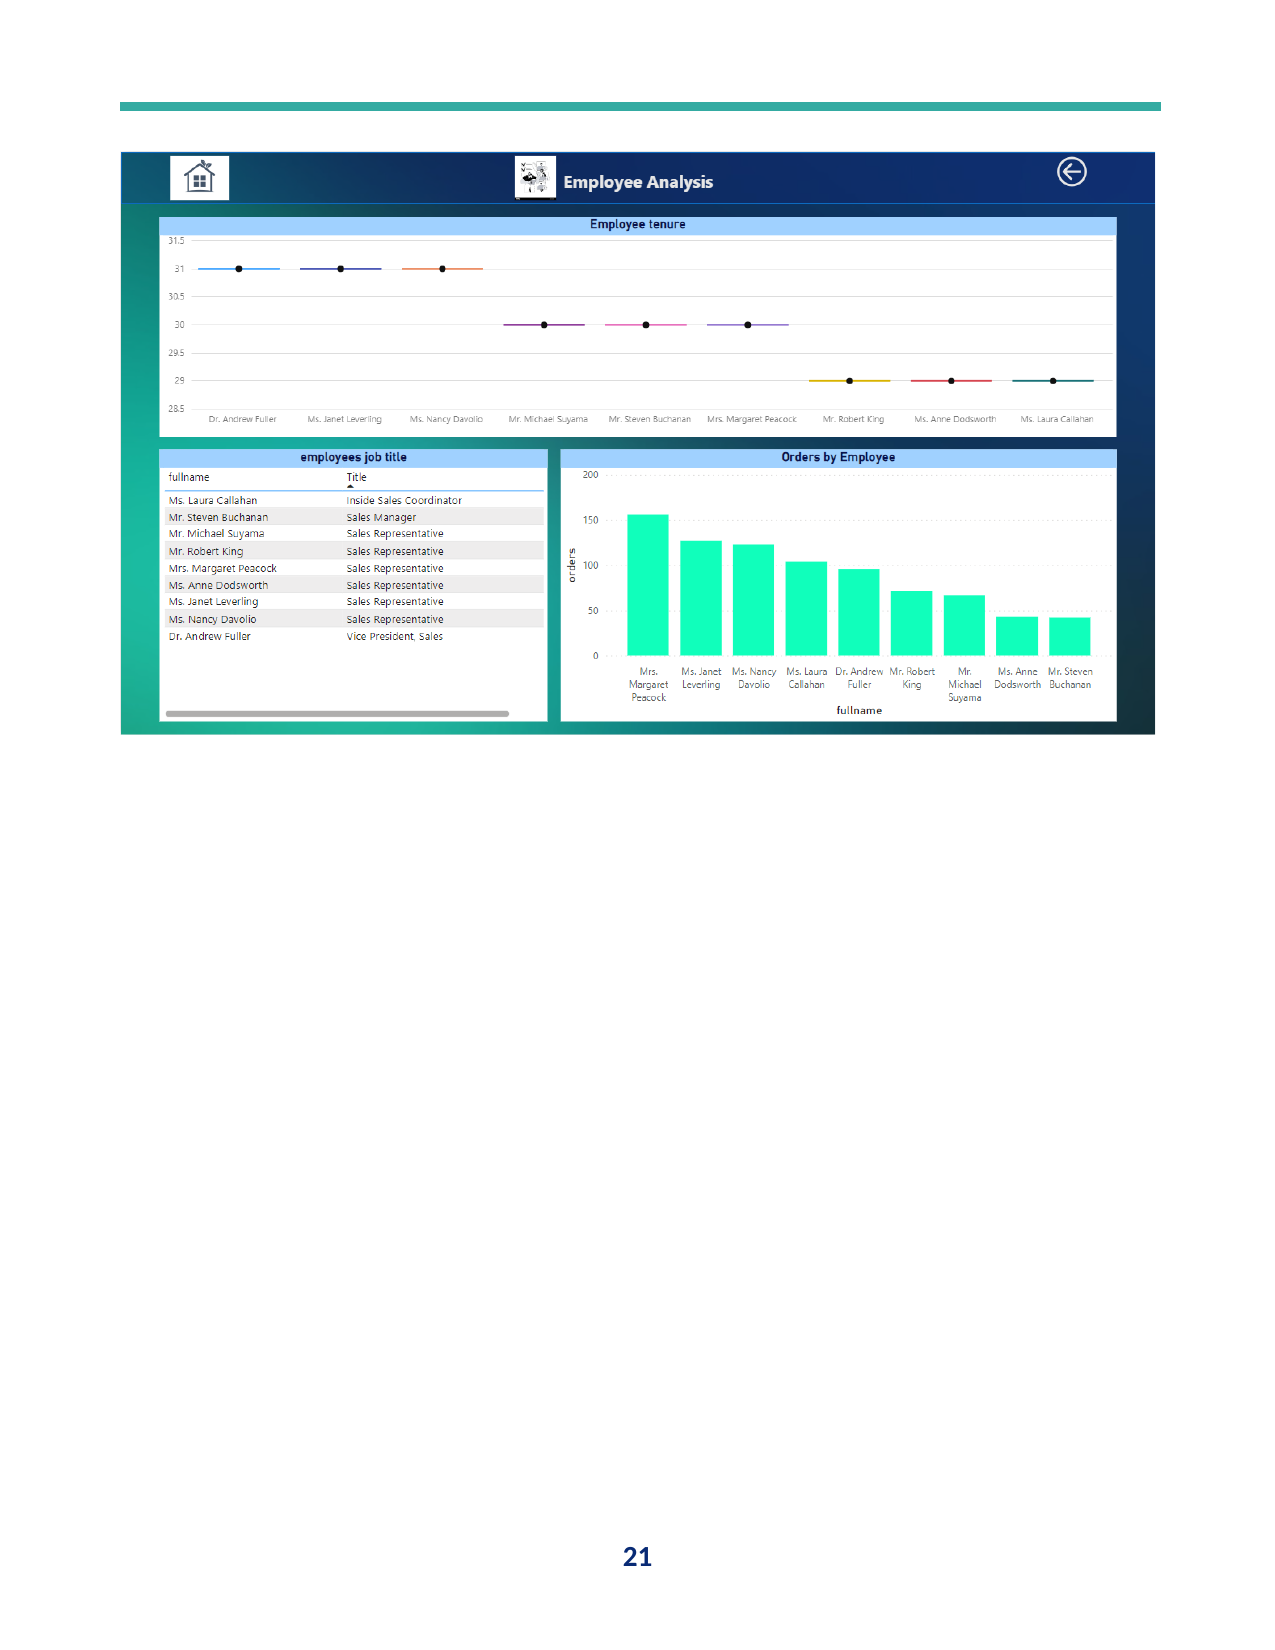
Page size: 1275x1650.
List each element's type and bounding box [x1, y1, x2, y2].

picture [120, 151, 1155, 735]
